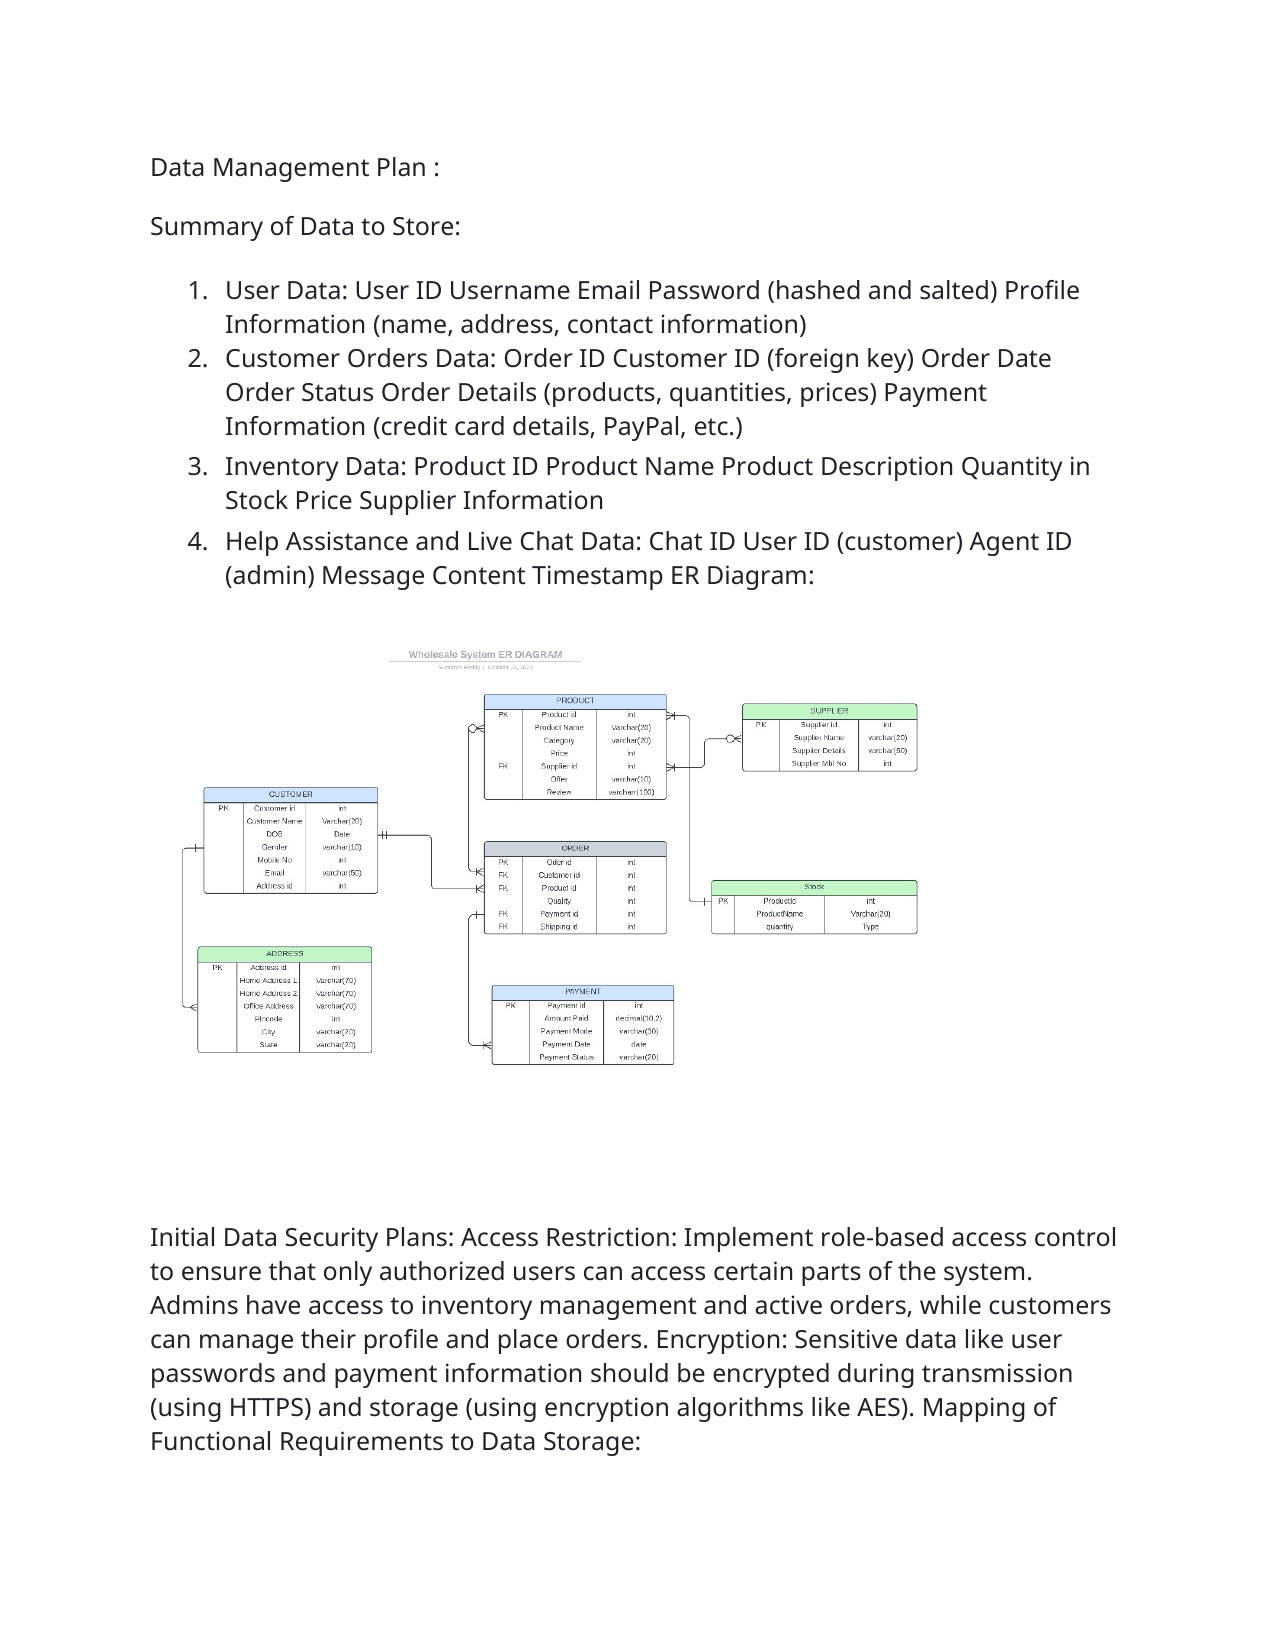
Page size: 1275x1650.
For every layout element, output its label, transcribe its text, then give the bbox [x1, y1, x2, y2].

text Summary of Data to Store: [150, 209, 1125, 243]
text Initial Data Security Plans: Access Restriction: Implement role-based access control to ensure that only authorized users can access certain parts of the system. Admins have access to inventory management and active orders, while customers can manage their profile and place orders. Encryption: Sensitive data like user passwords and payment information should be encrypted during transmission (using HTTPS) and storage (using encryption algorithms like AES). Mapping of Functional Requirements to Data Storage: [150, 1219, 1125, 1458]
list Inventory Data: Product ID Product Name Product Description Quantity in Stock Price Supplier Information [187, 449, 1125, 517]
list User Data: User ID Username Email Password (hashed and salted) Profile Information (name, address, contact information) [187, 272, 1125, 340]
text Data Management Plan : [150, 150, 1125, 184]
list Customer Orders Data: Order ID Customer ID (foreign key) Order Date Order Status Order Details (products, quantities, prices) Payment Information (credit card details, PayPal, etc.) [187, 340, 1125, 443]
list Help Assistance and Live Chat Data: Chat ID User ID (customer) Agent ID (admin) Message Content Timestamp ER Diagram: [187, 523, 1125, 591]
picture [150, 620, 1125, 1195]
